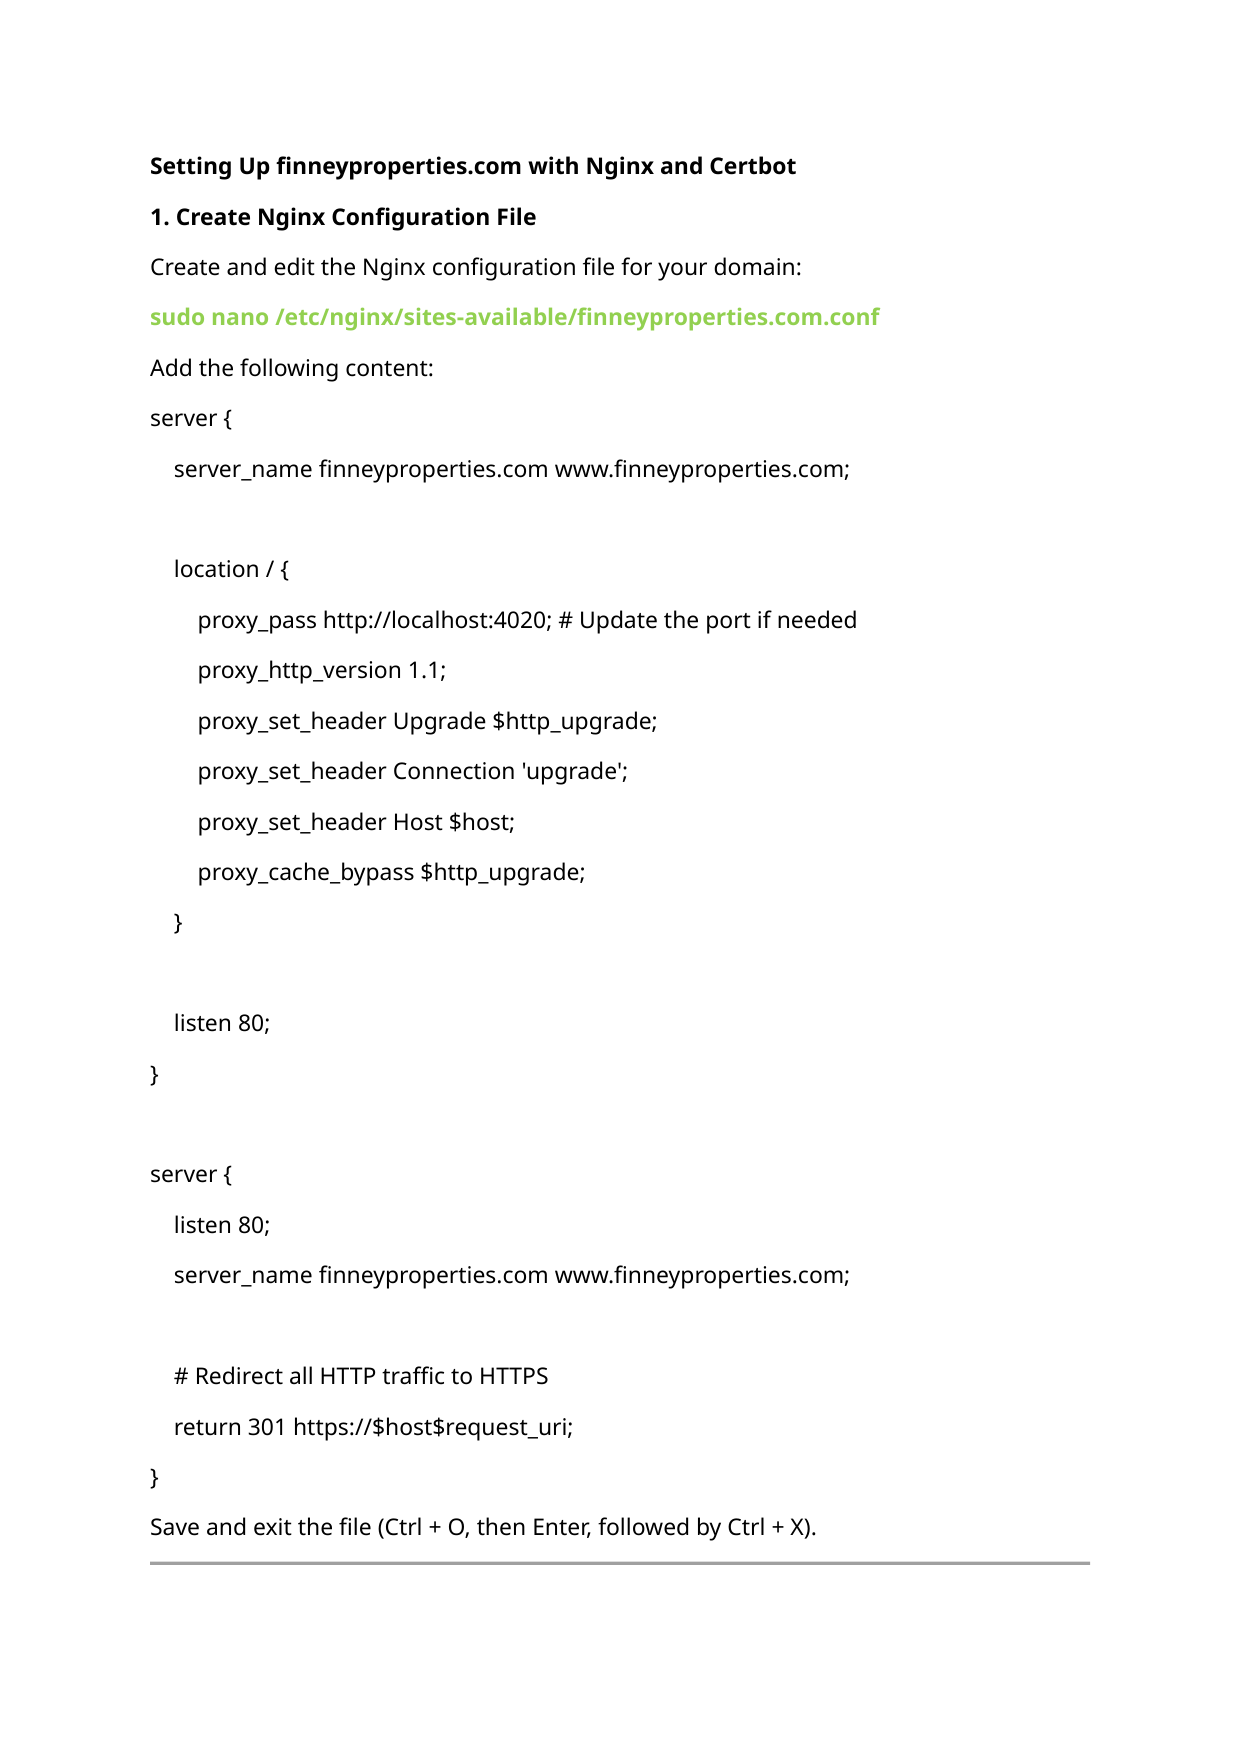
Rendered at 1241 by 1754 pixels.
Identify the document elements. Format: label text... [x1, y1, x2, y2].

text # Redirect all HTTP traffic to HTTPS [150, 1360, 1090, 1391]
text listen 80; [150, 1007, 1090, 1038]
text proxy_pass http://localhost:4020; # Update the port if needed [150, 604, 1090, 635]
text Create and edit the Nginx configuration file for your domain: [150, 251, 1090, 282]
text } [150, 1461, 1090, 1492]
text listen 80; [150, 1209, 1090, 1240]
text } [150, 906, 1090, 937]
text sudo nano /etc/nginx/sites-available/finneyproperties.com.conf [150, 301, 1090, 332]
text Setting Up finneyproperties.com with Nginx and Certbot [150, 150, 1090, 181]
text proxy_http_version 1.1; [150, 654, 1090, 685]
text server { [150, 1158, 1090, 1189]
text Add the following content: [150, 352, 1090, 383]
text server_name finneyproperties.com www.finneyproperties.com; [150, 452, 1090, 484]
text proxy_set_header Host $host; [150, 805, 1090, 837]
text 1. Create Nginx Configuration File [150, 200, 1090, 232]
text location / { [150, 553, 1090, 584]
text return 301 https://$host$request_uri; [150, 1410, 1090, 1442]
text } [150, 1057, 1090, 1089]
text server_name finneyproperties.com www.finneyproperties.com; [150, 1259, 1090, 1290]
text Save and exit the file (Ctrl + O, then Enter, followed by Ctrl + X). [150, 1511, 1090, 1542]
text proxy_set_header Connection 'upgrade'; [150, 755, 1090, 786]
text proxy_cache_bypass $http_upgrade; [150, 856, 1090, 887]
text server { [150, 402, 1090, 433]
text proxy_set_header Upgrade $http_upgrade; [150, 704, 1090, 736]
